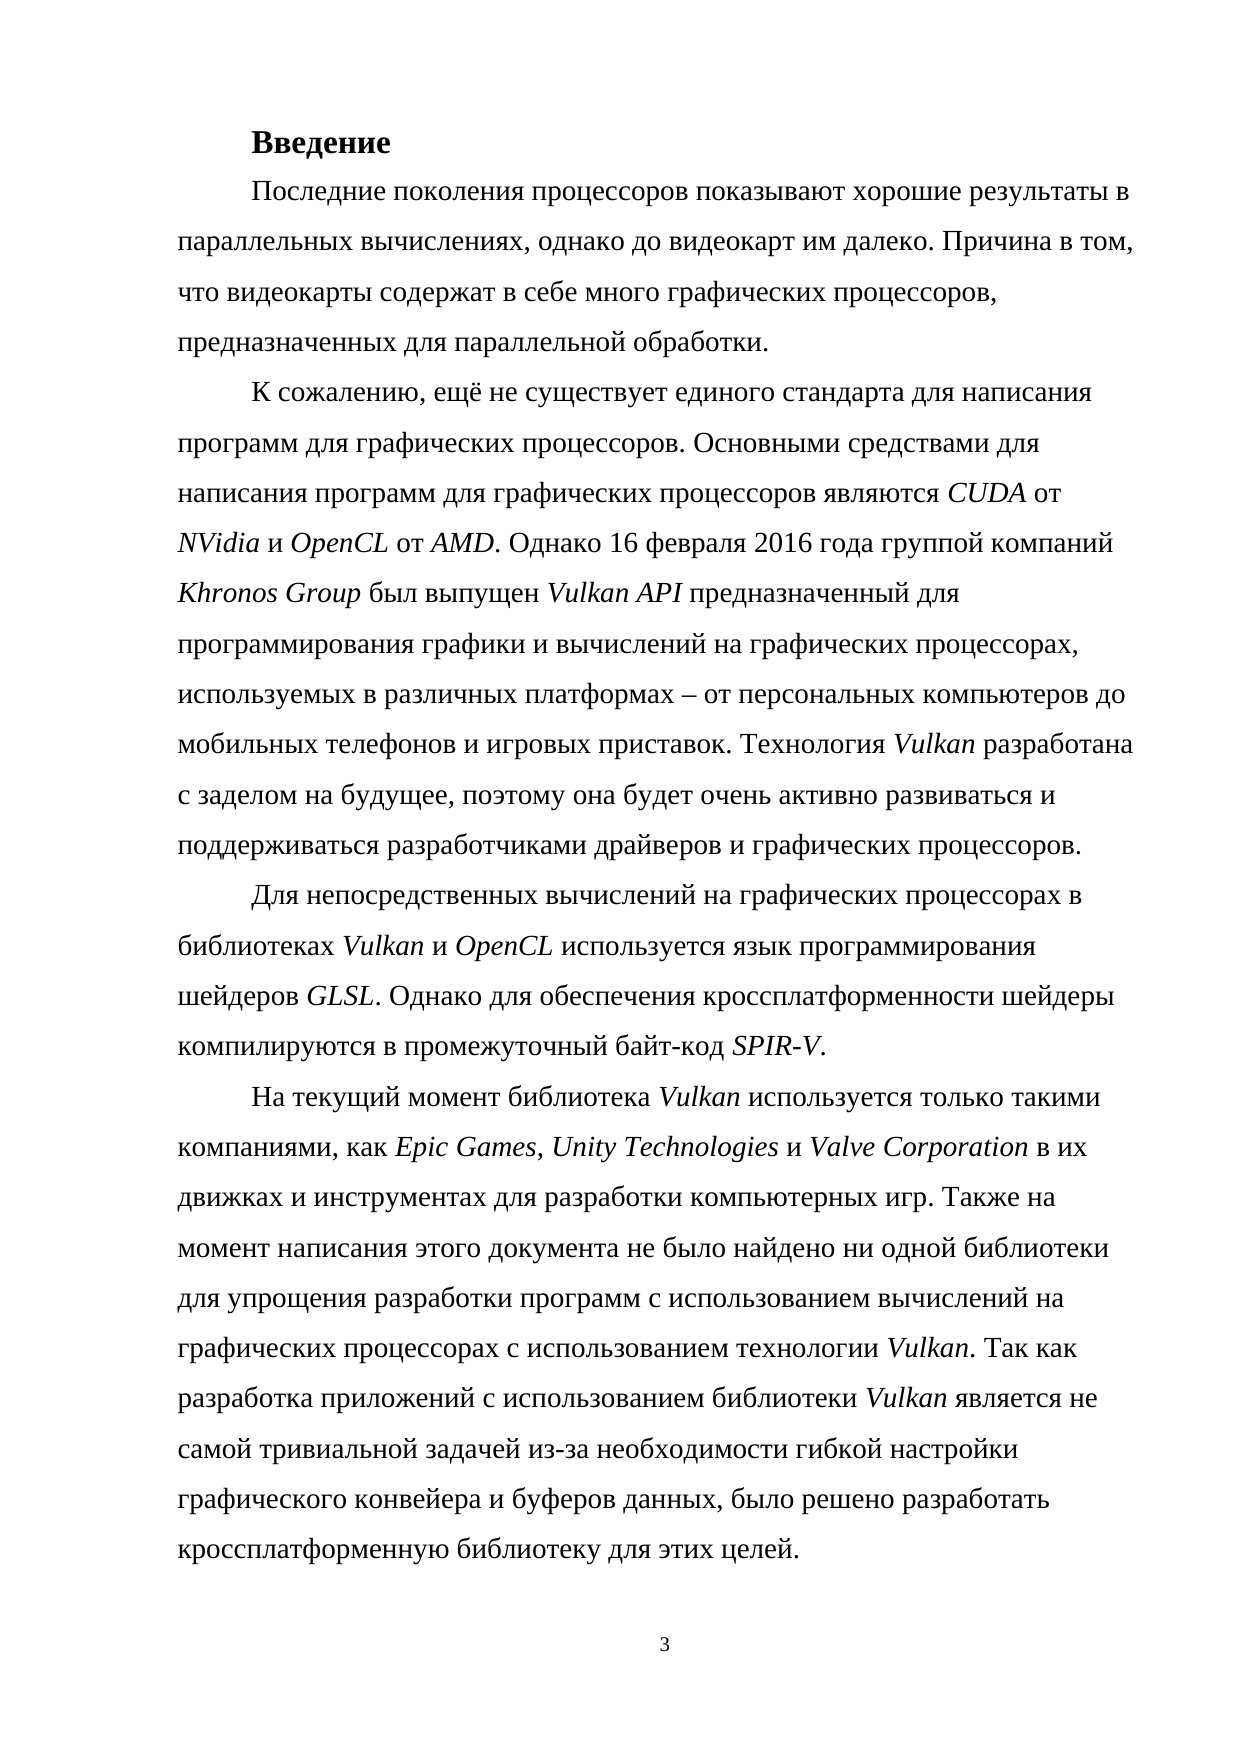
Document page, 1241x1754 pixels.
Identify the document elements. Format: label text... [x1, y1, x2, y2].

text На текущий момент библиотека Vulkan используется только такими компаниями, как Epic Games, Unity Technologies и Valve Corporation в их движках и инструментах для разработки компьютерных игр. Также на момент написания этого документа не было найдено ни одной библиотеки для упрощения разработки программ с использованием вычислений на графических процессорах с использованием технологии Vulkan. Так как разработка приложений с использованием библиотеки Vulkan является не самой тривиальной задачей из-за необходимости гибкой настройки графического конвейера и буферов данных, было решено разработать кроссплатформенную библиотеку для этих целей. [177, 1079, 1152, 1565]
text Последние поколения процессоров показывают хорошие результаты в параллельных вычислениях, однако до видеокарт им далеко. Причина в том, что видеокарты содержат в себе много графических процессоров, предназначенных для параллельной обработки. [177, 173, 1152, 358]
text К сожалению, ещё не существует единого стандарта для написания программ для графических процессоров. Основными средствами для написания программ для графических процессоров являются CUDA от NVidia и OpenCL от AMD. Однако 16 февраля 2016 года группой компаний Khronos Group был выпущен Vulkan API предназначенный для программирования графики и вычислений на графических процессорах, используемых в различных платформах – от персональных компьютеров до мобильных телефонов и игровых приставок. Технология Vulkan разработана с заделом на будущее, поэтому она будет очень активно развиваться и поддерживаться разработчиками драйверов и графических процессоров. [177, 374, 1152, 861]
subtitle Введение [177, 122, 1152, 161]
text Для непосредственных вычислений на графических процессорах в библиотеках Vulkan и OpenCL используется язык программирования шейдеров GLSL. Однако для обеспечения кроссплатформенности шейдеры компилируются в промежуточный байт-код SPIR-V. [177, 877, 1152, 1062]
